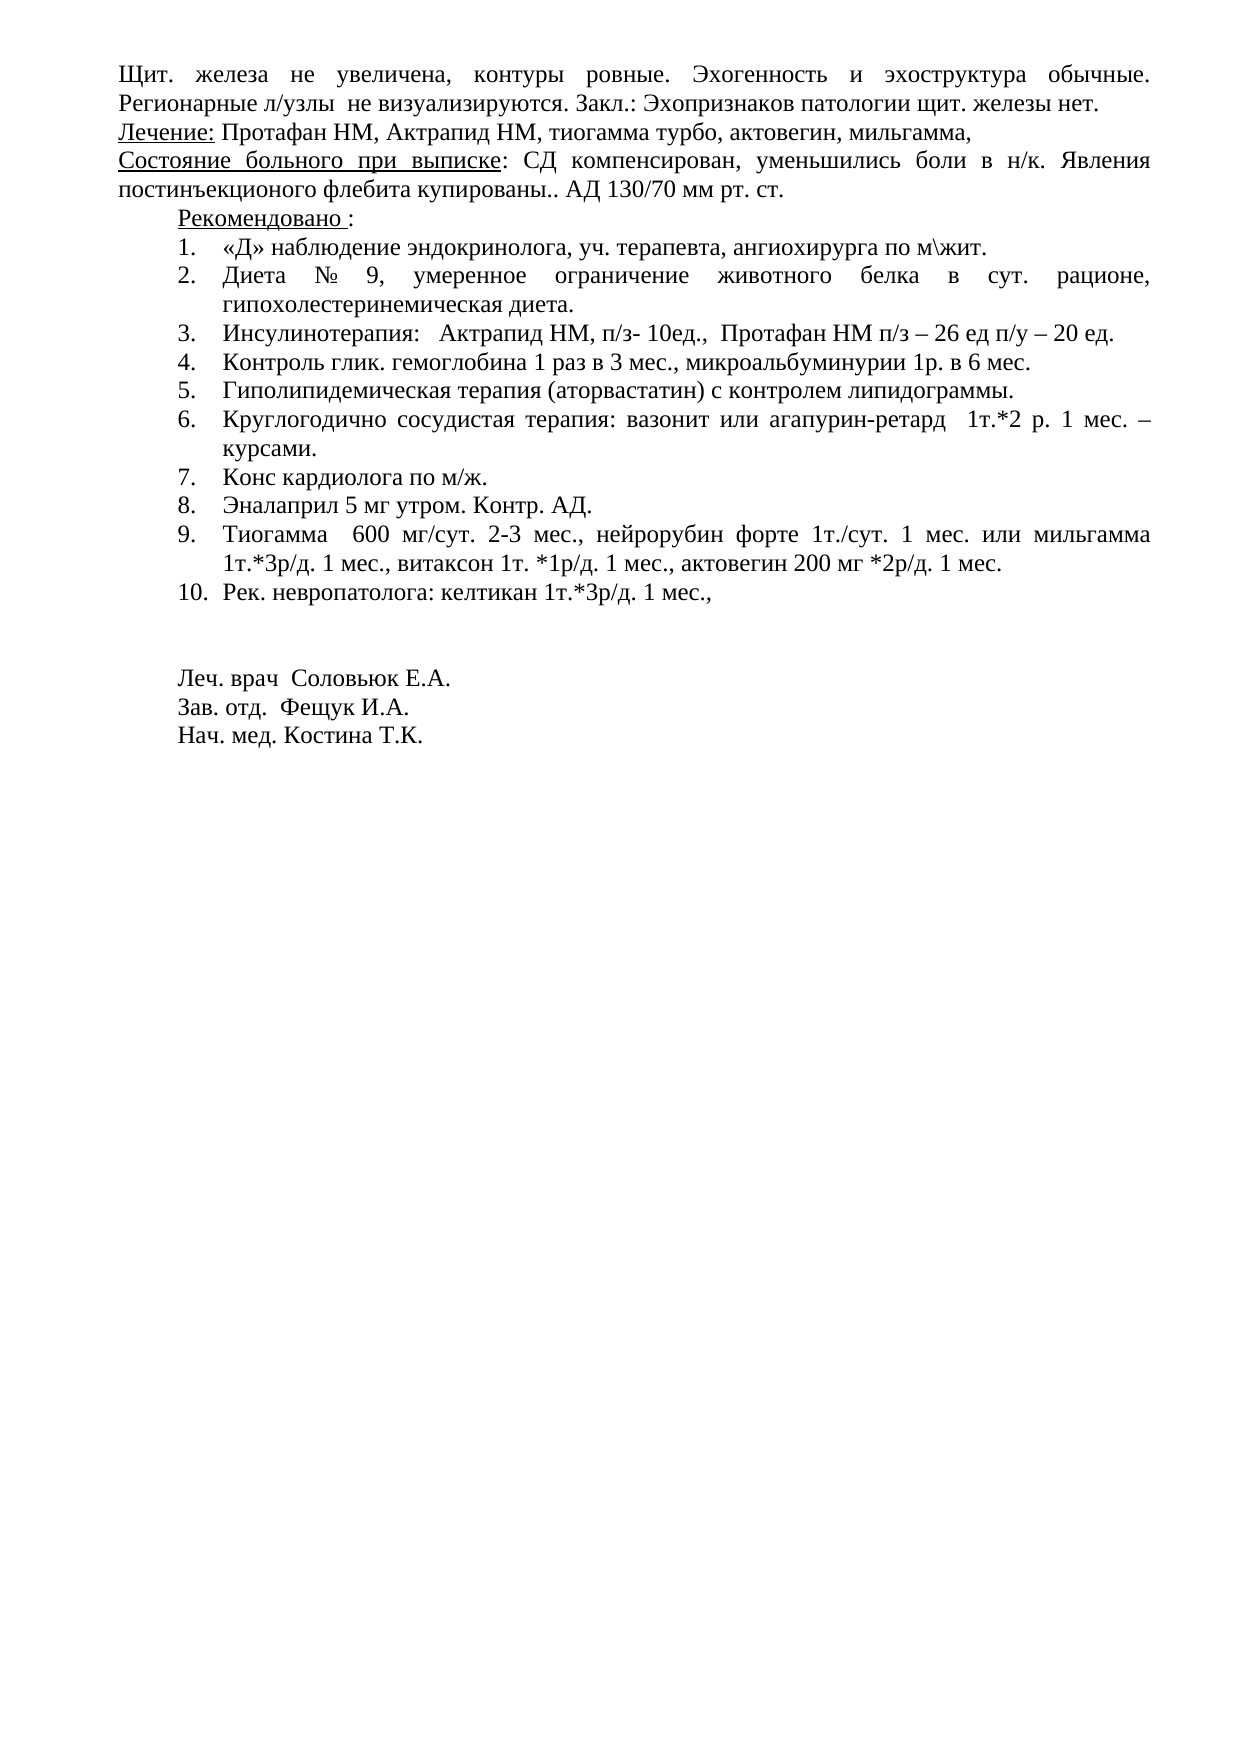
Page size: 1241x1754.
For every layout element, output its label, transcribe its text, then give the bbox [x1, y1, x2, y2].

list Конс кардиолога по м/ж. [177, 462, 1152, 490]
list «Д» наблюдение эндокринолога, уч. терапевта, ангиохирурга по м\жит. [177, 232, 1152, 260]
list Эналаприл 5 мг утром. Контр. АД. [177, 490, 1152, 519]
list Гиполипидемическая терапия (аторвастатин) с контролем липидограммы. [177, 375, 1152, 404]
text Щит. железа не увеличена, контуры ровные. Эхогенность и эхоструктура обычные. Регионарные л/узлы не визуализируются. Закл.: Эхопризнаков патологии щит. железы нет. [118, 59, 1152, 117]
subtitle Леч. врач Соловьюк Е.А. [177, 663, 1152, 692]
text Зав. отд. Фещук И.А. [177, 692, 1152, 720]
text Нач. мед. Костина Т.К. [177, 720, 1152, 749]
text Рекомендовано : [177, 203, 1152, 232]
list Диета № 9, умеренное ограничение животного белка в сут. рационе, гипохолестеринемическая диета. [177, 260, 1152, 318]
list Контроль глик. гемоглобина 1 раз в 3 мес., микроальбуминурии 1р. в 6 мес. [177, 347, 1152, 375]
text Состояние больного при выписке: СД компенсирован, уменьшились боли в н/к. Явления постинъекционого флебита купированы.. АД 130/70 мм рт. ст. [118, 145, 1152, 203]
list Рек. невропатолога: келтикан 1т.*3р/д. 1 мес., [177, 577, 1152, 605]
text Лечение: Протафан НМ, Актрапид НМ, тиогамма турбо, актовегин, мильгамма, [118, 117, 1152, 145]
list Инсулинотерапия: Актрапид НМ, п/з- 10ед., Протафан НМ п/з – 26 ед п/у – 20 ед. [177, 318, 1152, 347]
list Круглогодично сосудистая терапия: вазонит или агапурин-ретард 1т.*2 р. 1 мес. – курсами. [177, 404, 1152, 462]
list Тиогамма 600 мг/сут. 2-3 мес., нейрорубин форте 1т./сут. 1 мес. или мильгамма 1т.*3р/д. 1 мес., витаксон 1т. *1р/д. 1 мес., актовегин 200 мг *2р/д. 1 мес. [177, 519, 1152, 577]
